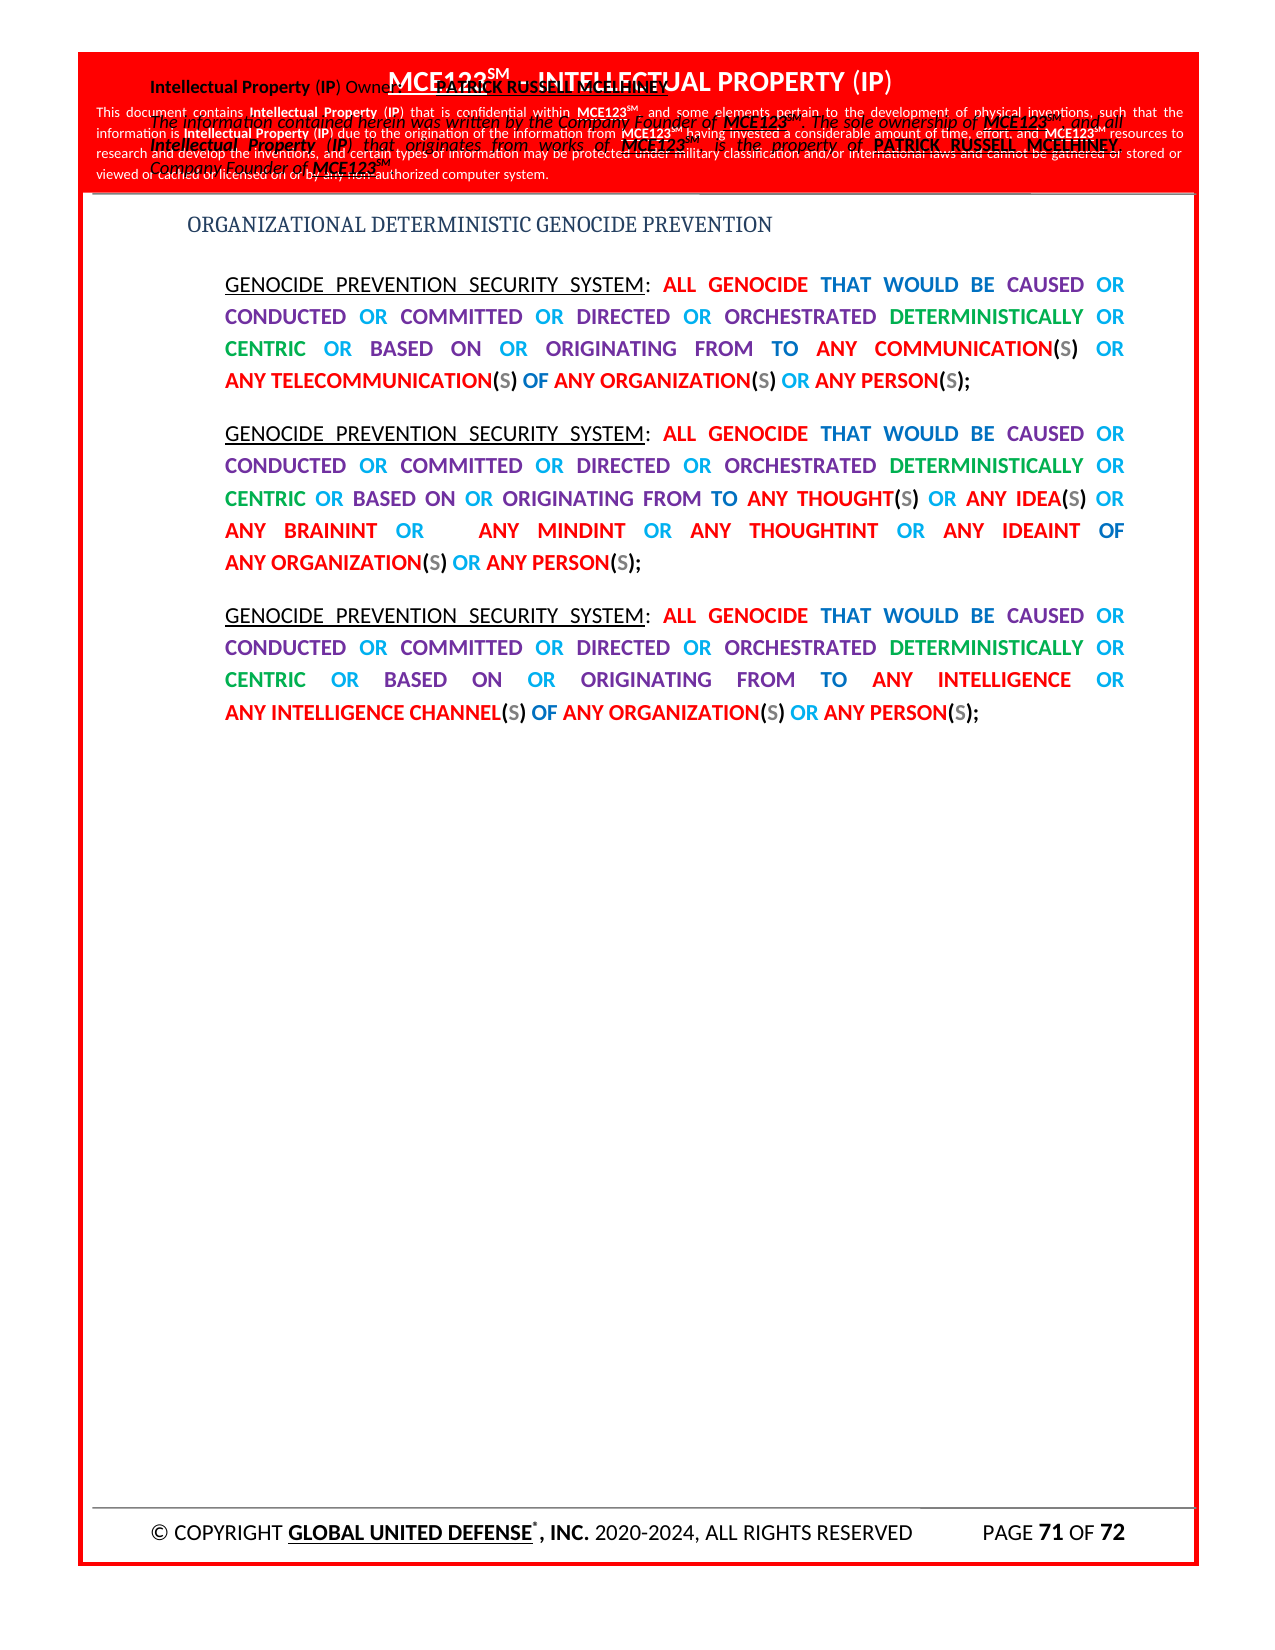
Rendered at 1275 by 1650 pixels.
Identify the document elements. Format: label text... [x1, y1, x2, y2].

text GENOCIDE PREVENTION SECURITY SYSTEM: ALL GENOCIDE THAT WOULD BE CAUSED OR CONDUCTED OR COMMITTED OR DIRECTED OR ORCHESTRATED DETERMINISTICALLY OR CENTRIC OR BASED ON OR ORIGINATING FROM TO ANY THOUGHT(S) OR ANY IDEA(S) OR ANY BRAININT OR ANY MINDINT OR ANY THOUGHTINT OR ANY IDEAINT OF ANY ORGANIZATION(S) OR ANY PERSON(S); [225, 419, 1125, 576]
subtitle ORGANIZATIONAL DETERMINISTIC GENOCIDE PREVENTION [187, 212, 1125, 238]
text GENOCIDE PREVENTION SECURITY SYSTEM: ALL GENOCIDE THAT WOULD BE CAUSED OR CONDUCTED OR COMMITTED OR DIRECTED OR ORCHESTRATED DETERMINISTICALLY OR CENTRIC OR BASED ON OR ORIGINATING FROM TO ANY COMMUNICATION(S) OR ANY TELECOMMUNICATION(S) OF ANY ORGANIZATION(S) OR ANY PERSON(S); [225, 270, 1125, 394]
text GENOCIDE PREVENTION SECURITY SYSTEM: ALL GENOCIDE THAT WOULD BE CAUSED OR CONDUCTED OR COMMITTED OR DIRECTED OR ORCHESTRATED DETERMINISTICALLY OR CENTRIC OR BASED ON OR ORIGINATING FROM TO ANY INTELLIGENCE OR ANY INTELLIGENCE CHANNEL(S) OF ANY ORGANIZATION(S) OR ANY PERSON(S); [225, 601, 1125, 726]
